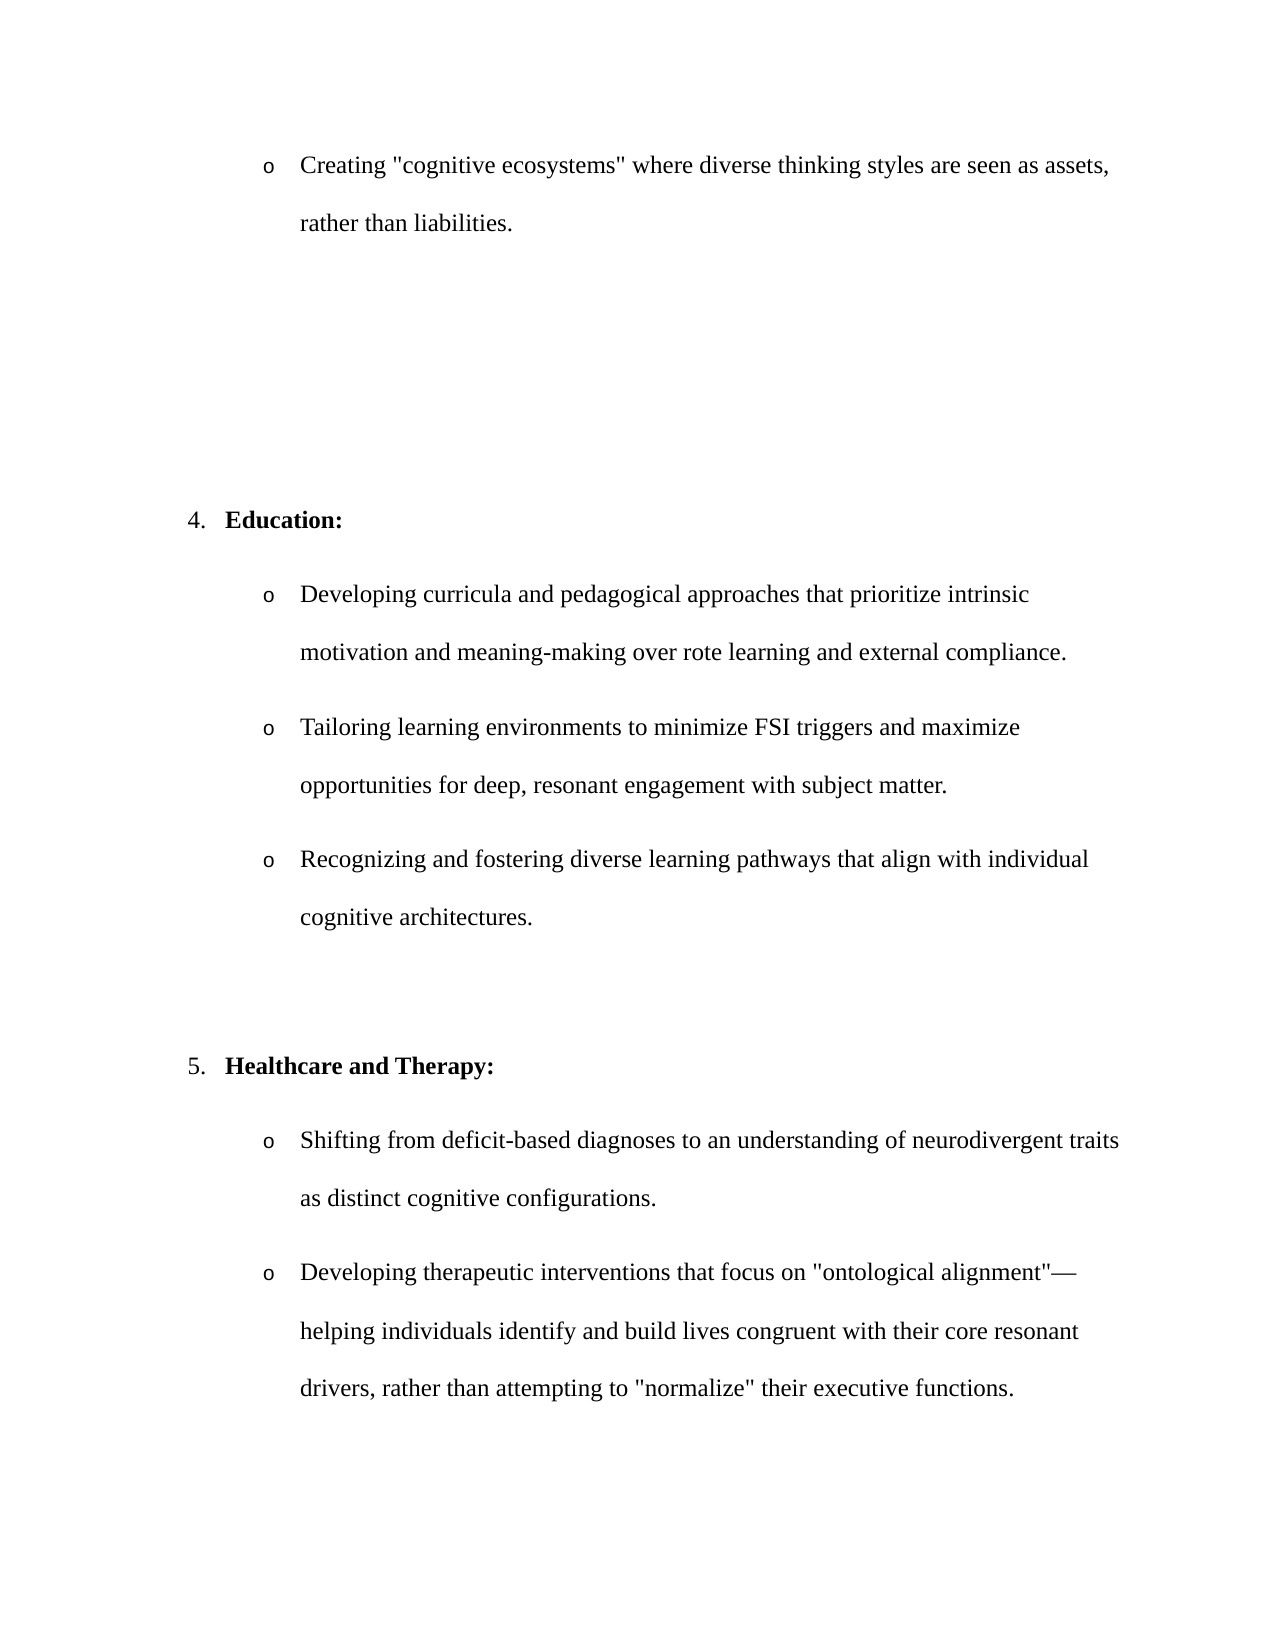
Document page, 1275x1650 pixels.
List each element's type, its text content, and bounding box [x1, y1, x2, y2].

list Tailoring learning environments to minimize FSI triggers and maximize opportunities for deep, resonant engagement with subject matter. [262, 712, 1125, 799]
list Shifting from deficit-based diagnoses to an understanding of neurodivergent traits as distinct cognitive configurations. [262, 1125, 1125, 1212]
list Healthcare and Therapy: [187, 1051, 1125, 1079]
list Developing curricula and pedagogical approaches that prioritize intrinsic motivation and meaning-making over rote learning and external compliance. [262, 579, 1125, 666]
list Education: [187, 505, 1125, 534]
list Recognizing and fostering diverse learning pathways that align with individual cognitive architectures. [262, 844, 1125, 931]
list Creating "cognitive ecosystems" where diverse thinking styles are seen as assets, rather than liabilities. [262, 150, 1125, 237]
list Developing therapeutic interventions that focus on "ontological alignment"—helping individuals identify and build lives congruent with their core resonant drivers, rather than attempting to "normalize" their executive functions. [262, 1257, 1125, 1402]
